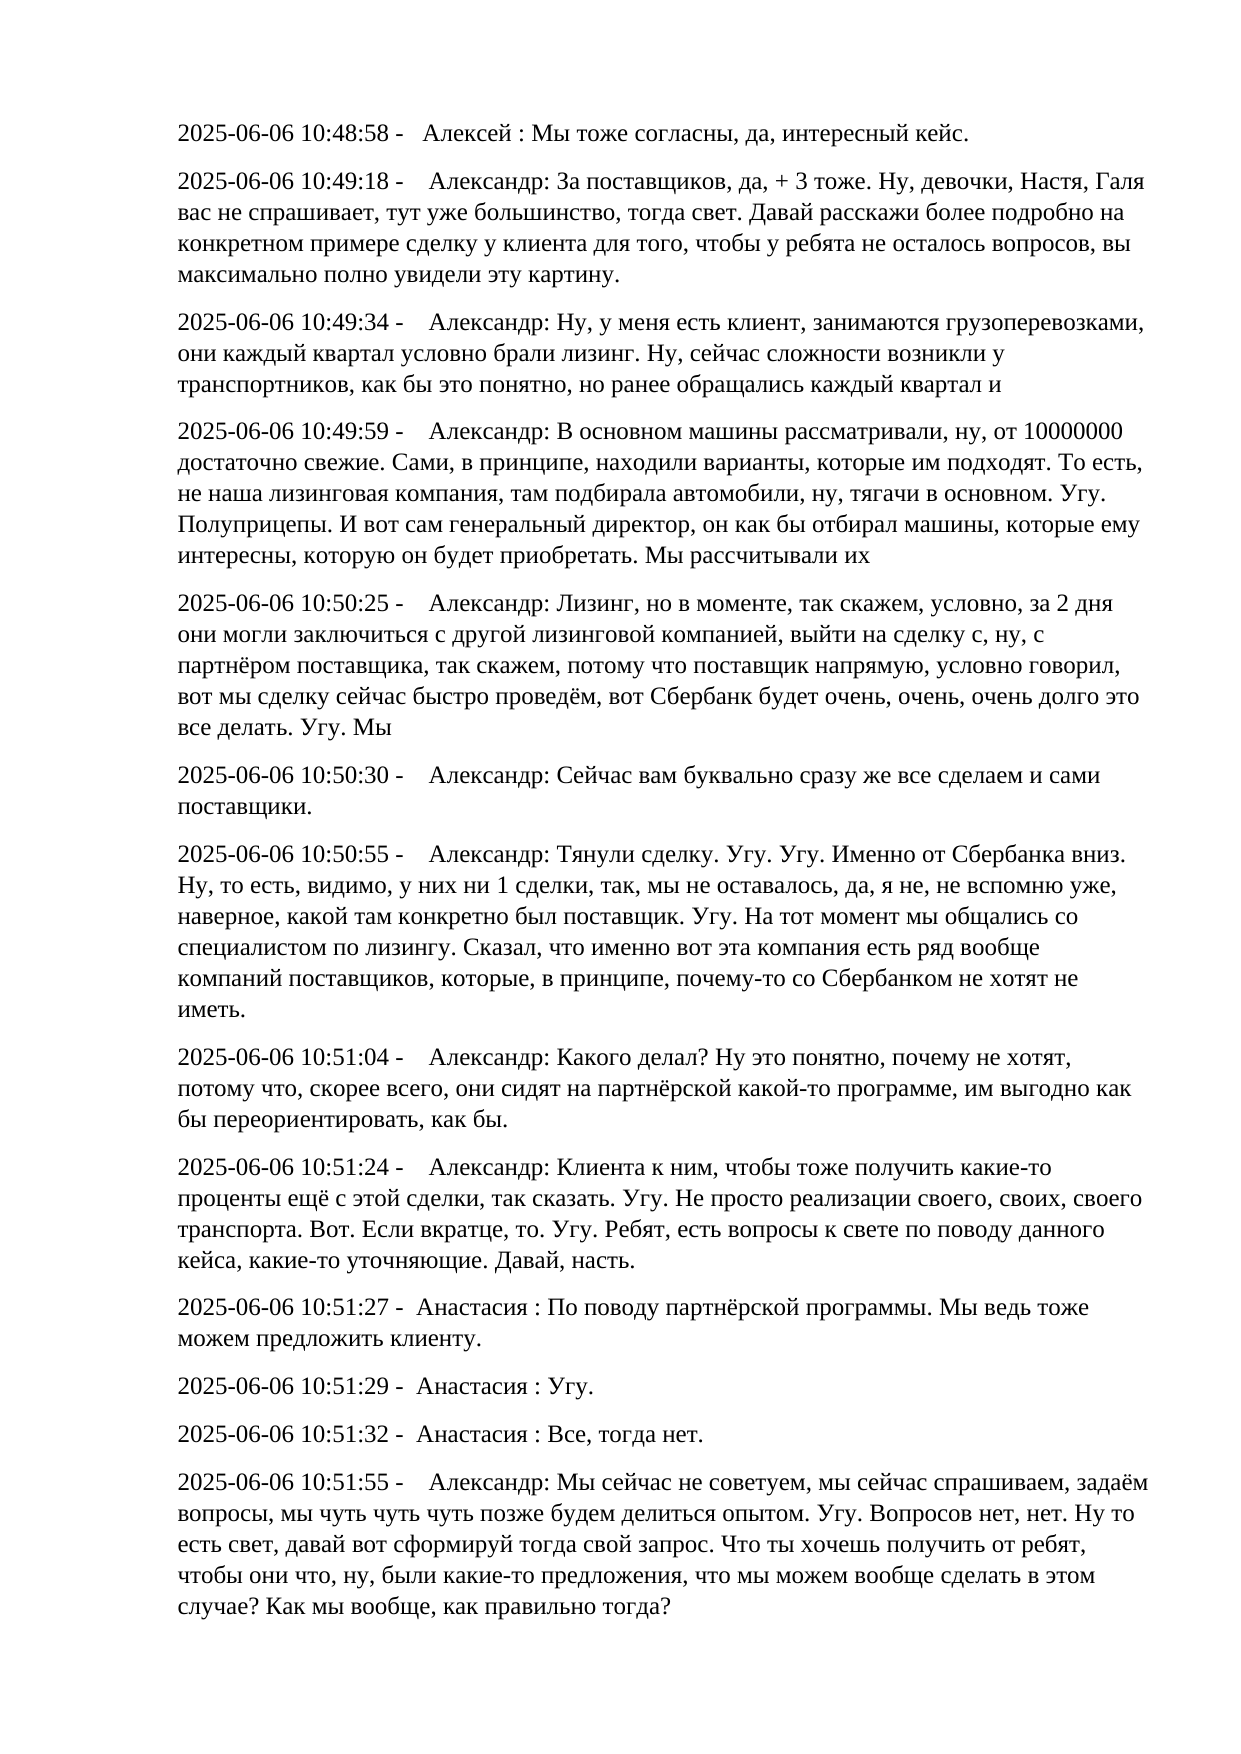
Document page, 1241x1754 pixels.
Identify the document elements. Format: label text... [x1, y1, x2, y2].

text 2025-06-06 10:51:04 - Александр: Какого делал? Ну это понятно, почему не хотят, потому что, скорее всего, они сидят на партнёрской какой-то программе, им выгодно как бы переориентировать, как бы. [177, 1042, 1152, 1133]
text 2025-06-06 10:49:34 - Александр: Ну, у меня есть клиент, занимаются грузоперевозками, они каждый квартал условно брали лизинг. Ну, сейчас сложности возникли у транспортников, как бы это понятно, но ранее обращались каждый квартал и [177, 307, 1152, 397]
text 2025-06-06 10:51:29 - Анастасия : Угу. [177, 1371, 1152, 1400]
text 2025-06-06 10:50:55 - Александр: Тянули сделку. Угу. Угу. Именно от Сбербанка вниз. Ну, то есть, видимо, у них ни 1 сделки, так, мы не оставалось, да, я не, не вспомню уже, наверное, какой там конкретно был поставщик. Угу. На тот момент мы общались со специалистом по лизингу. Сказал, что именно вот эта компания есть ряд вообще компаний поставщиков, которые, в принципе, почему-то со Сбербанком не хотят не иметь. [177, 839, 1152, 1023]
text 2025-06-06 10:51:24 - Александр: Клиента к ним, чтобы тоже получить какие-то проценты ещё с этой сделки, так сказать. Угу. Не просто реализации своего, своих, своего транспорта. Вот. Если вкратце, то. Угу. Ребят, есть вопросы к свете по поводу данного кейса, какие-то уточняющие. Давай, насть. [177, 1152, 1152, 1273]
text 2025-06-06 10:50:25 - Александр: Лизинг, но в моменте, так скажем, условно, за 2 дня они могли заключиться с другой лизинговой компанией, выйти на сделку с, ну, с партнёром поставщика, так скажем, потому что поставщик напрямую, условно говорил, вот мы сделку сейчас быстро проведём, вот Сбербанк будет очень, очень, очень долго это все делать. Угу. Мы [177, 588, 1152, 741]
text 2025-06-06 10:51:55 - Александр: Мы сейчас не советуем, мы сейчас спрашиваем, задаём вопросы, мы чуть чуть чуть позже будем делиться опытом. Угу. Вопросов нет, нет. Ну то есть свет, давай вот сформируй тогда свой запрос. Что ты хочешь получить от ребят, чтобы они что, ну, были какие-то предложения, что мы можем вообще сделать в этом случае? Как мы вообще, как правильно тогда? [177, 1467, 1152, 1619]
text 2025-06-06 10:51:27 - Анастасия : По поводу партнёрской программы. Мы ведь тоже можем предложить клиенту. [177, 1292, 1152, 1352]
text 2025-06-06 10:51:32 - Анастасия : Все, тогда нет. [177, 1419, 1152, 1448]
text 2025-06-06 10:49:59 - Александр: В основном машины рассматривали, ну, от 10000000 достаточно свежие. Сами, в принципе, находили варианты, которые им подходят. То есть, не наша лизинговая компания, там подбирала автомобили, ну, тягачи в основном. Угу. Полуприцепы. И вот сам генеральный директор, он как бы отбирал машины, которые ему интересны, которую он будет приобретать. Мы рассчитывали их [177, 416, 1152, 569]
text 2025-06-06 10:50:30 - Александр: Сейчас вам буквально сразу же все сделаем и сами поставщики. [177, 760, 1152, 820]
text 2025-06-06 10:49:18 - Александр: За поставщиков, да, + 3 тоже. Ну, девочки, Настя, Галя вас не спрашивает, тут уже большинство, тогда свет. Давай расскажи более подробно на конкретном примере сделку у клиента для того, чтобы у ребята не осталось вопросов, вы максимально полно увидели эту картину. [177, 166, 1152, 288]
text 2025-06-06 10:48:58 - Алексей : Мы тоже согласны, да, интересный кейс. [177, 118, 1152, 147]
